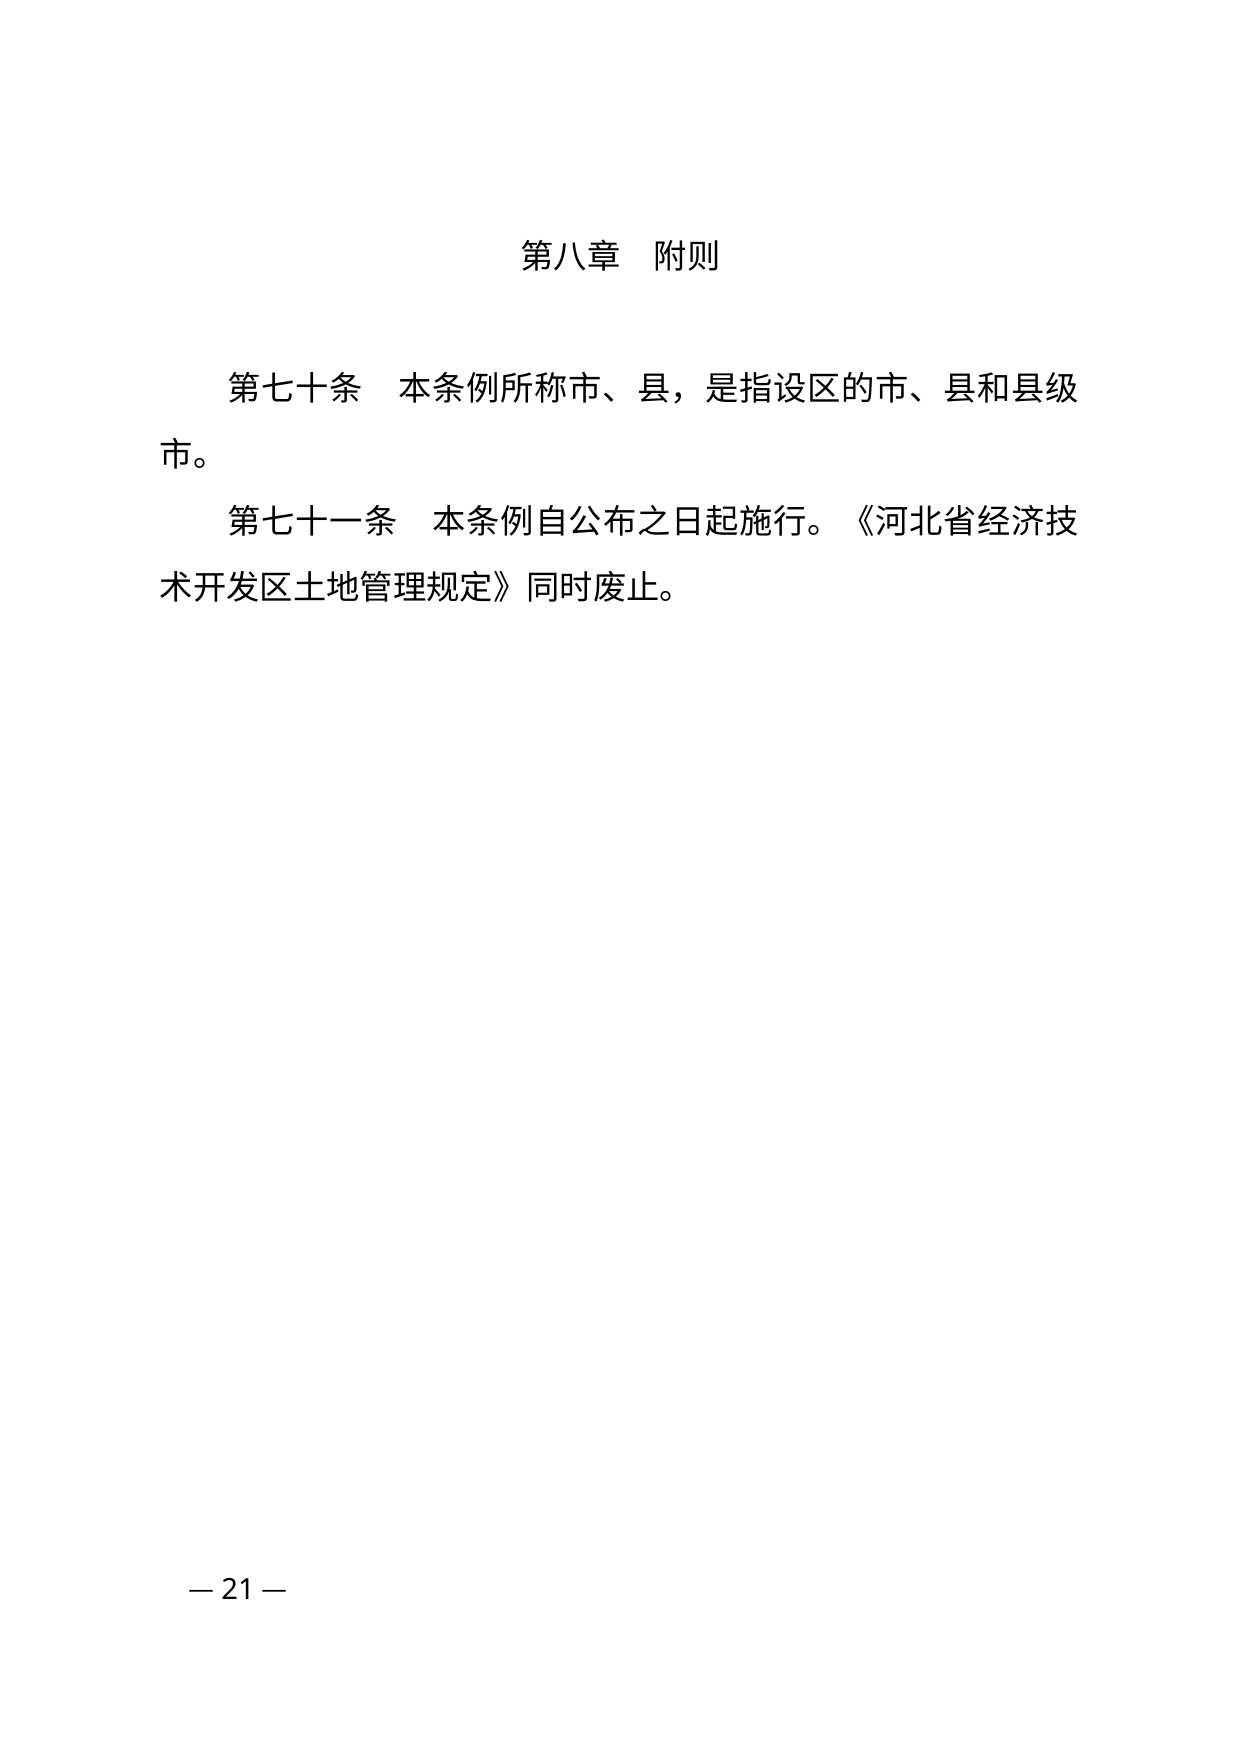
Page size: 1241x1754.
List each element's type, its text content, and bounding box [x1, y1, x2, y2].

text 第七十一条 本条例自公布之日起施行。《河北省经济技术开发区土地管理规定》同时废止。 [159, 485, 1081, 618]
text 第七十条 本条例所称市、县，是指设区的市、县和县级市。 [159, 353, 1081, 485]
list 第八章 附则 [159, 220, 1081, 287]
